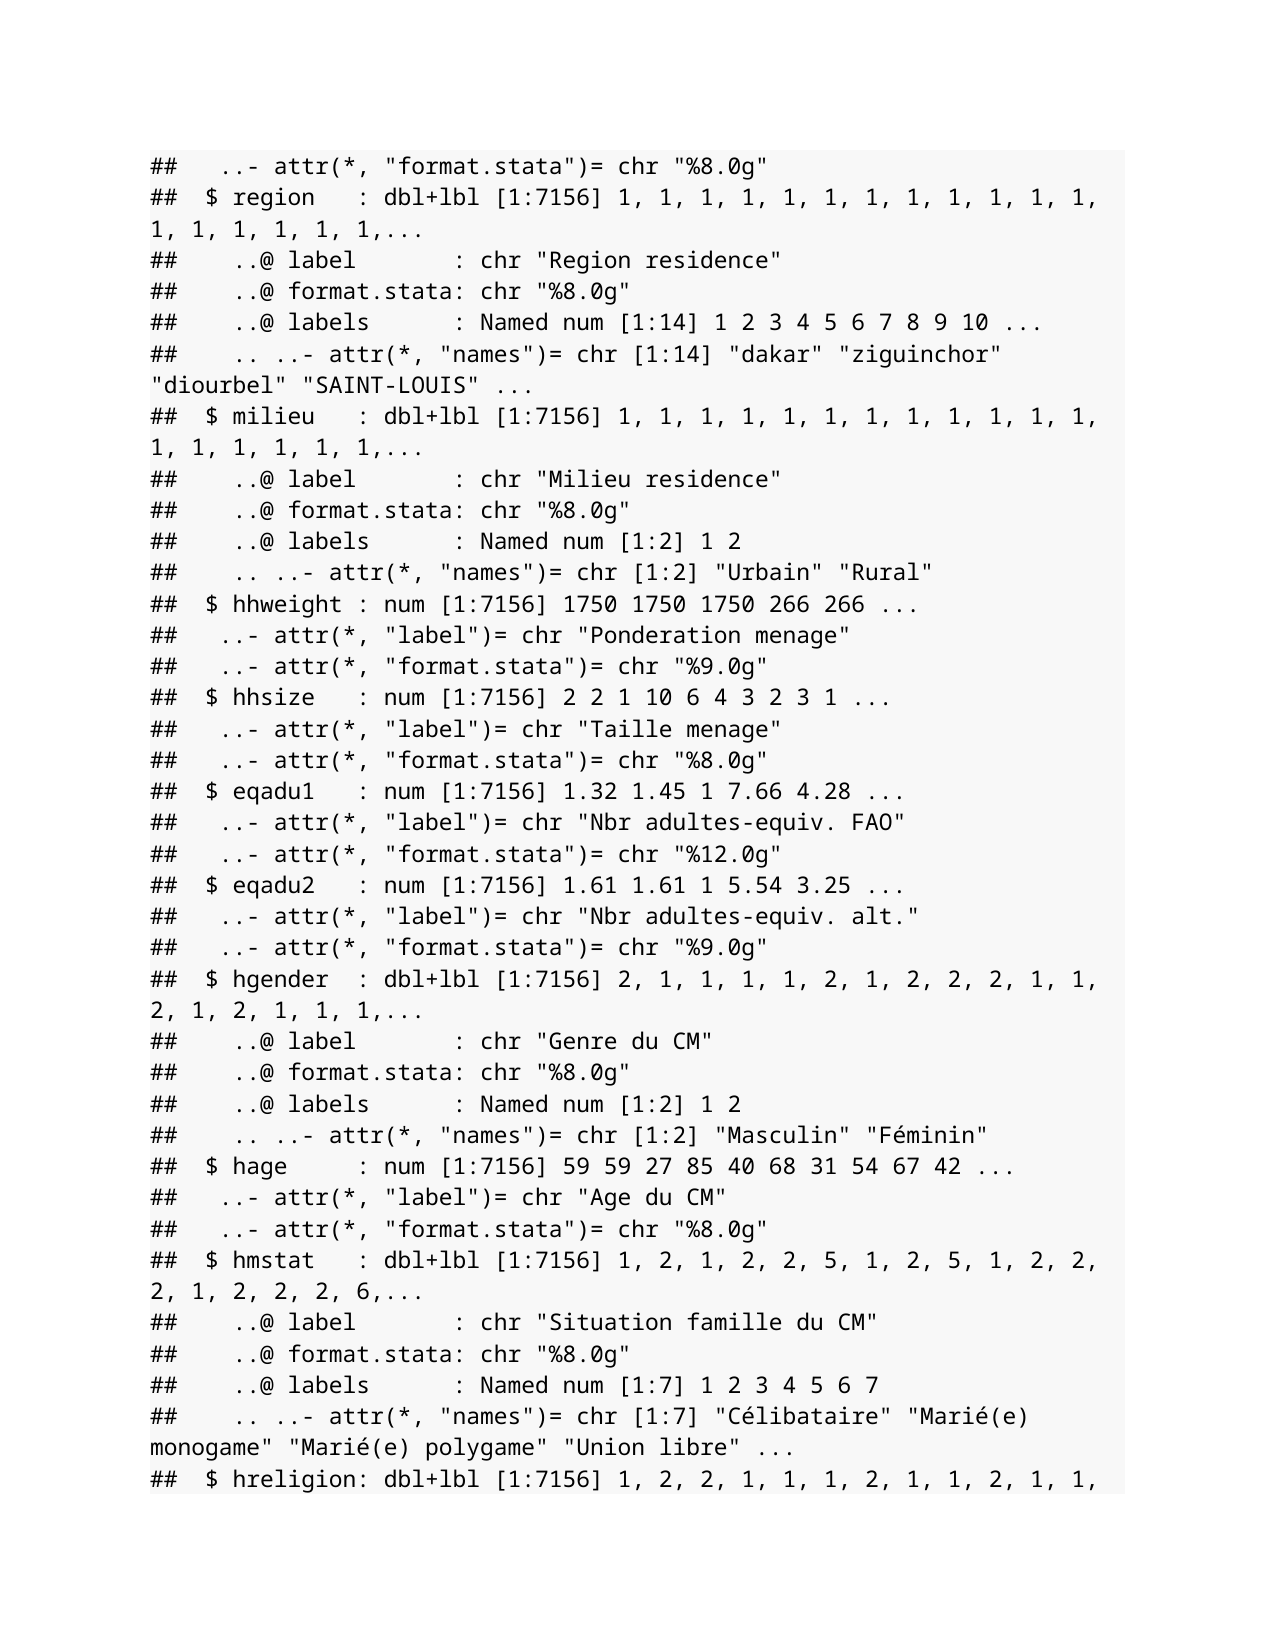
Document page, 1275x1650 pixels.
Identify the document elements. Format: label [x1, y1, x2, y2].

text [150, 150, 1125, 1494]
